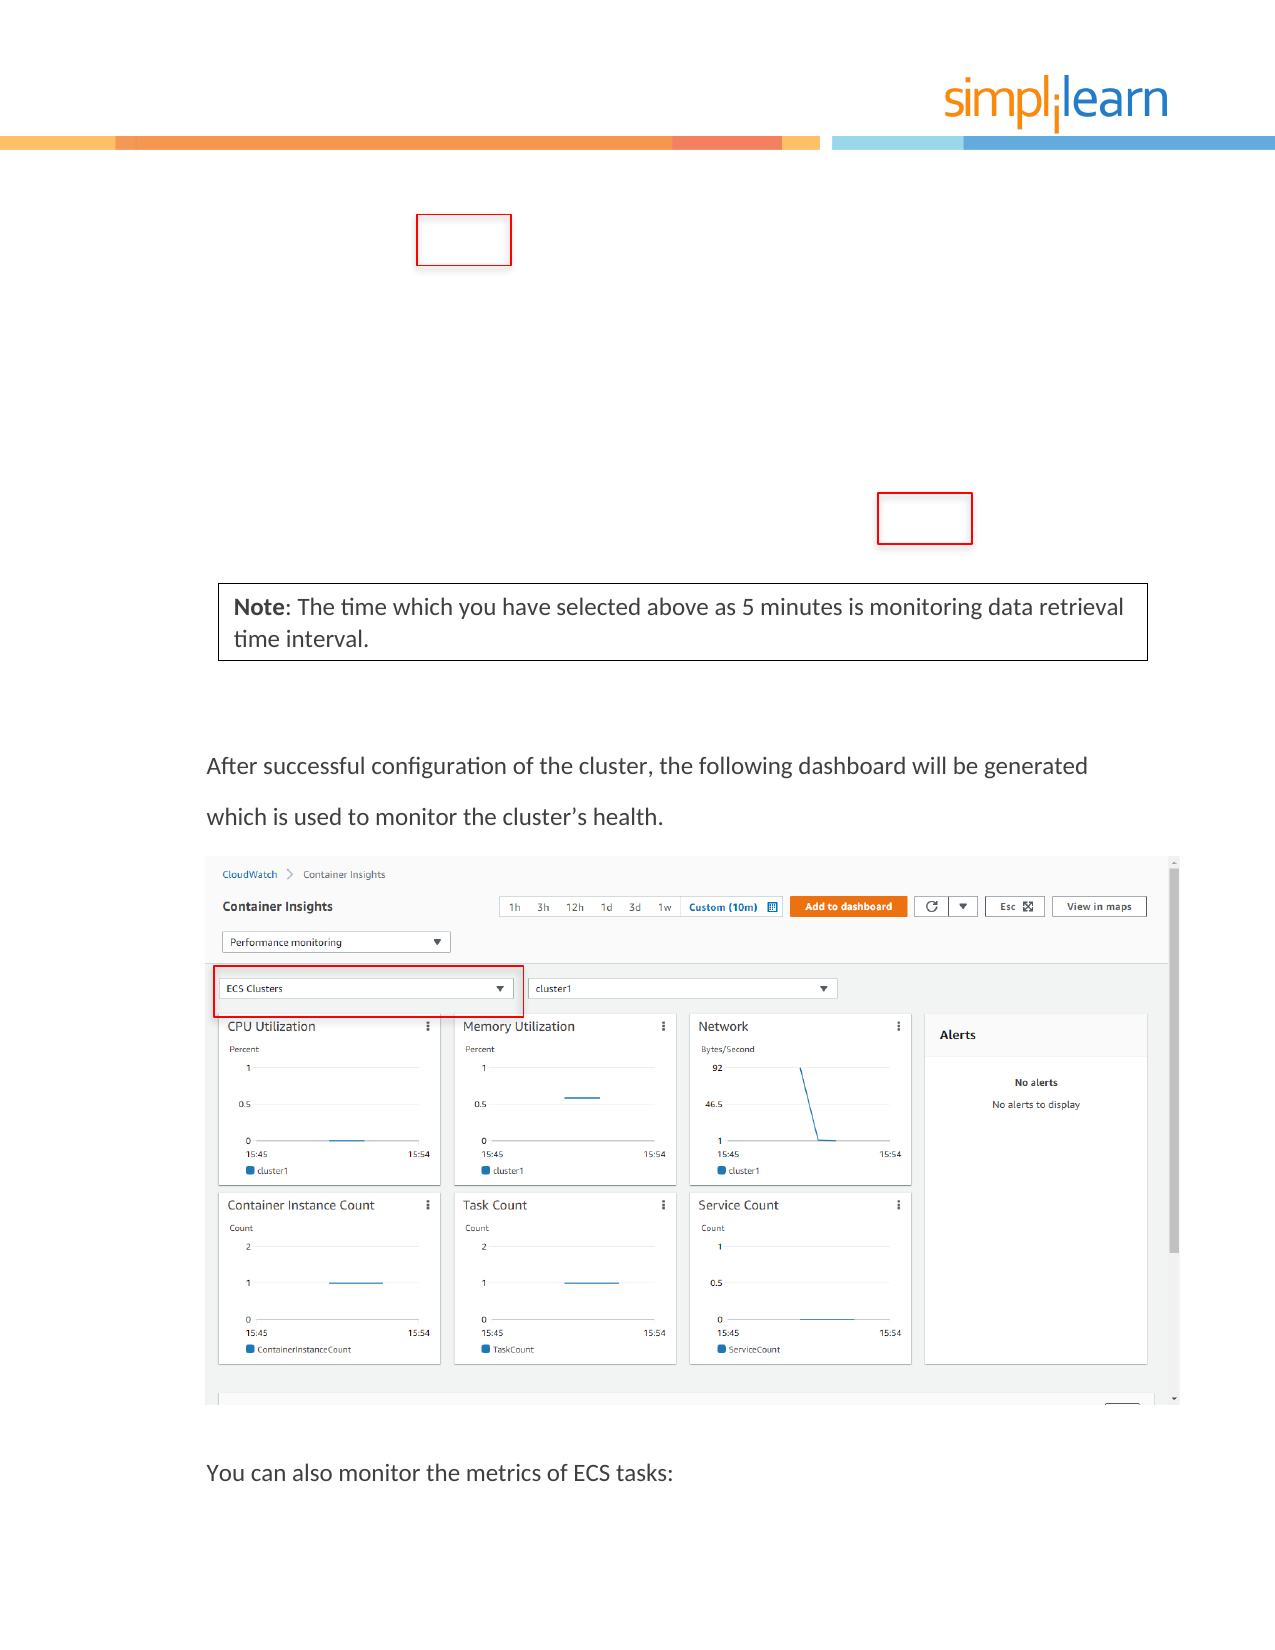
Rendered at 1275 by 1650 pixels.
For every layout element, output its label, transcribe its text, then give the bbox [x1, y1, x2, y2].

picture [0, 75, 1275, 150]
text After successful configuration of the cluster, the following dashboard will be generated [150, 750, 1125, 780]
text You can also monitor the metrics of ECS tasks: [150, 1457, 1125, 1488]
text which is used to monitor the cluster’s health. [150, 801, 1125, 832]
picture [204, 856, 1180, 1405]
